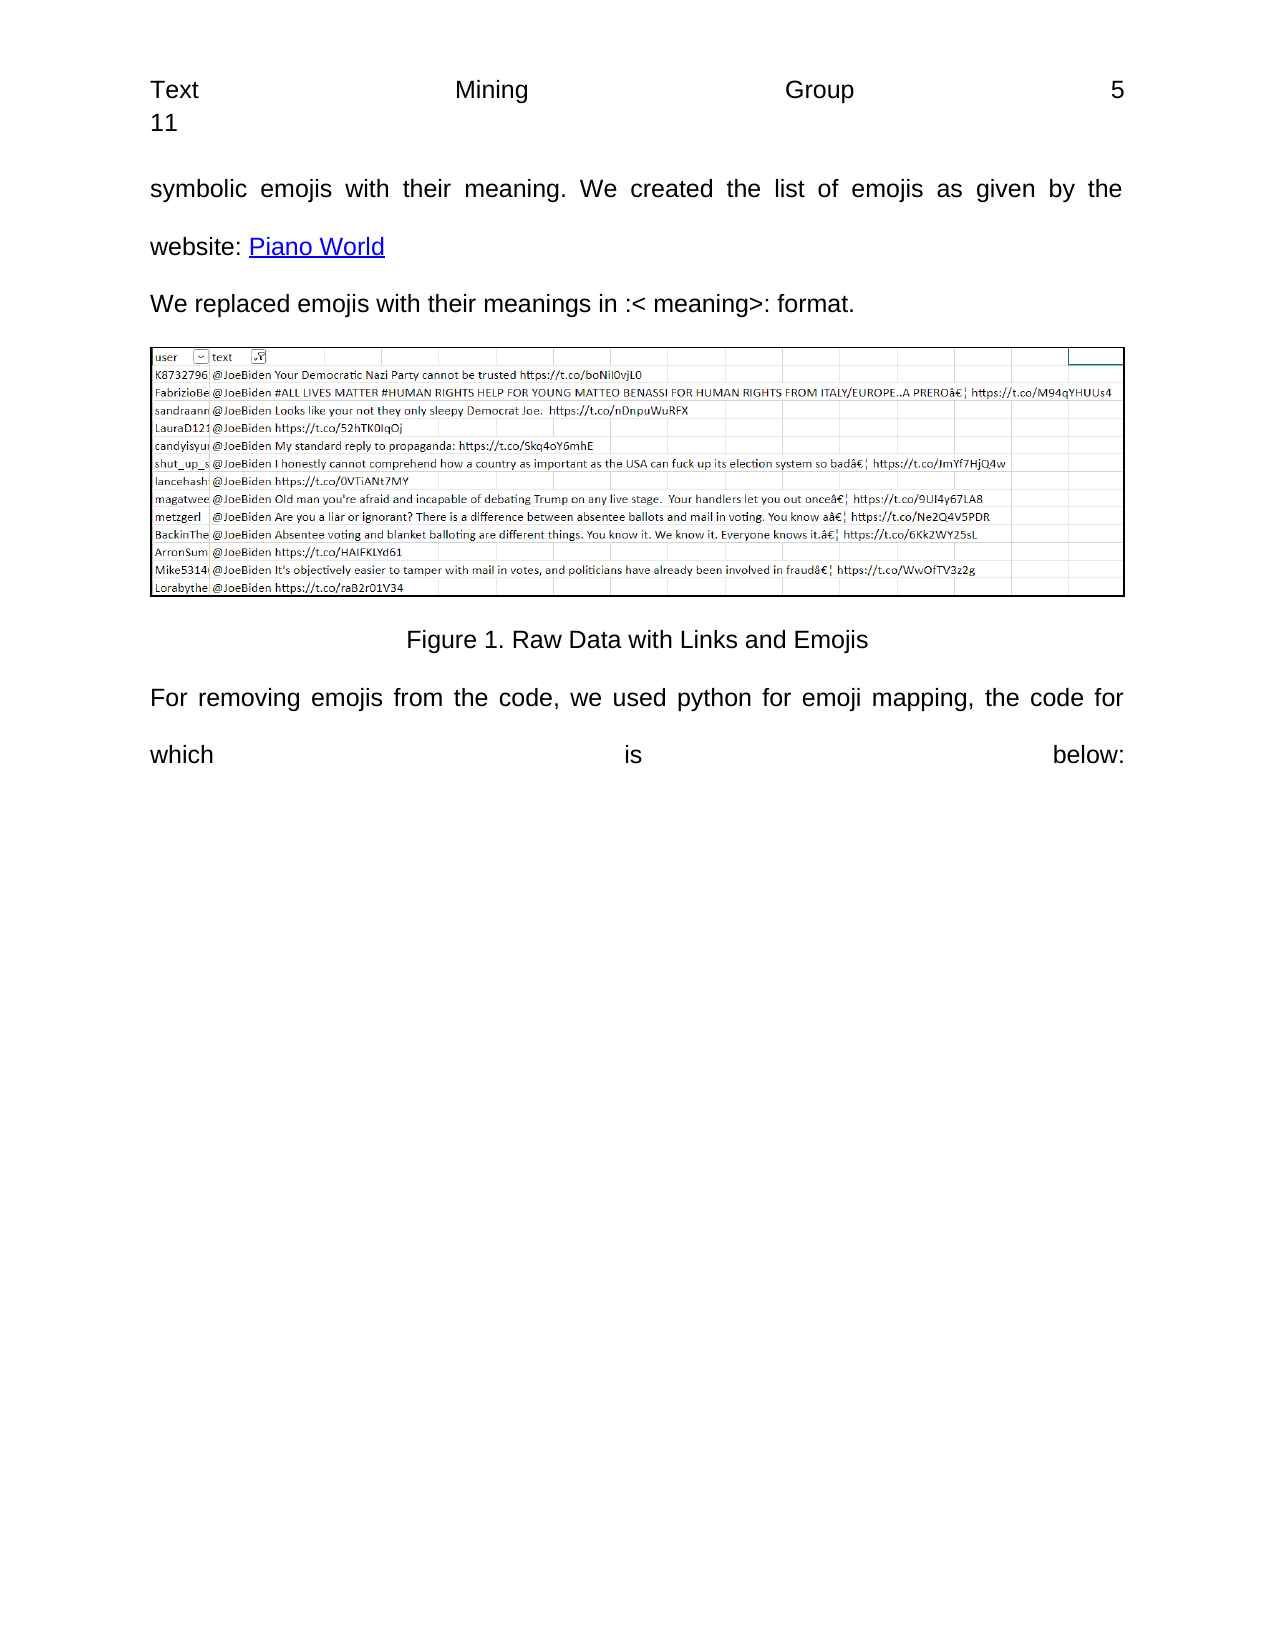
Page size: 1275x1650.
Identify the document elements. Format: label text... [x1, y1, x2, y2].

text Figure 1. Raw Data with Links and Emojis [150, 597, 1125, 654]
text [150, 174, 1125, 260]
picture [152, 348, 1123, 595]
text For removing emojis from the code, we used python for emoji mapping, the code for which is below: [150, 683, 1125, 827]
text We replaced emojis with their meanings in :< meaning>: format. [150, 289, 1125, 318]
